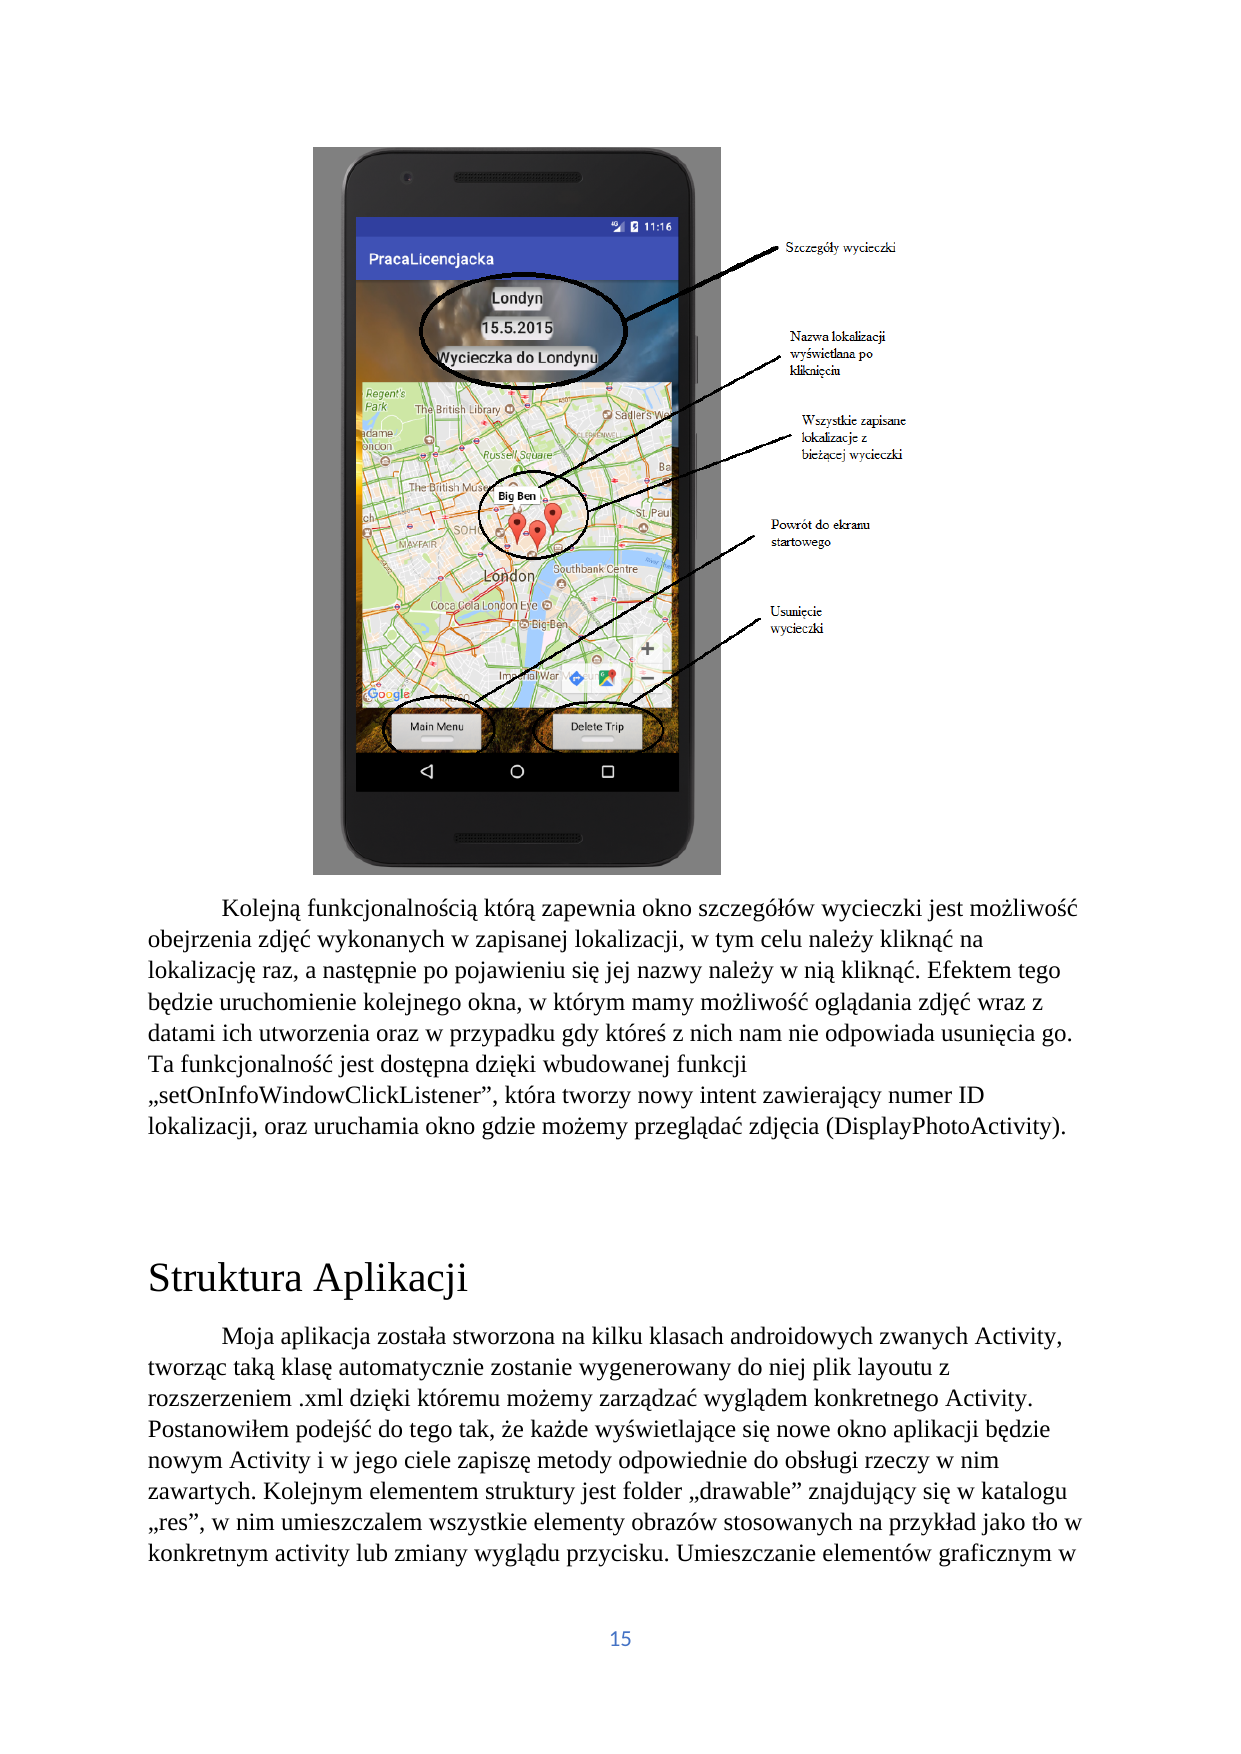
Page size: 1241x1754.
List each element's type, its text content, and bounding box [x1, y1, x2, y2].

picture [313, 147, 928, 875]
text Struktura Aplikacji [148, 1252, 1093, 1300]
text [148, 1321, 1093, 1567]
text Kolejną funkcjonalnością którą zapewnia okno szczegółów wycieczki jest możliwość obejrzenia zdjęć wykonanych w zapisanej lokalizacji, w tym celu należy kliknąć na lokalizację raz, a następnie po pojawieniu się jej nazwy należy w nią kliknąć. Efektem tego będzie uruchomienie kolejnego okna, w którym mamy możliwość oglądania zdjęć wraz z datami ich utworzenia oraz w przypadku gdy któreś z nich nam nie odpowiada usunięcia go. Ta funkcjonalność jest dostępna dzięki wbudowanej funkcji „setOnInfoWindowClickListener”, która tworzy nowy intent zawierający numer ID lokalizacji, oraz uruchamia okno gdzie możemy przeglądać zdjęcia (DisplayPhotoActivity). [148, 893, 1093, 1139]
